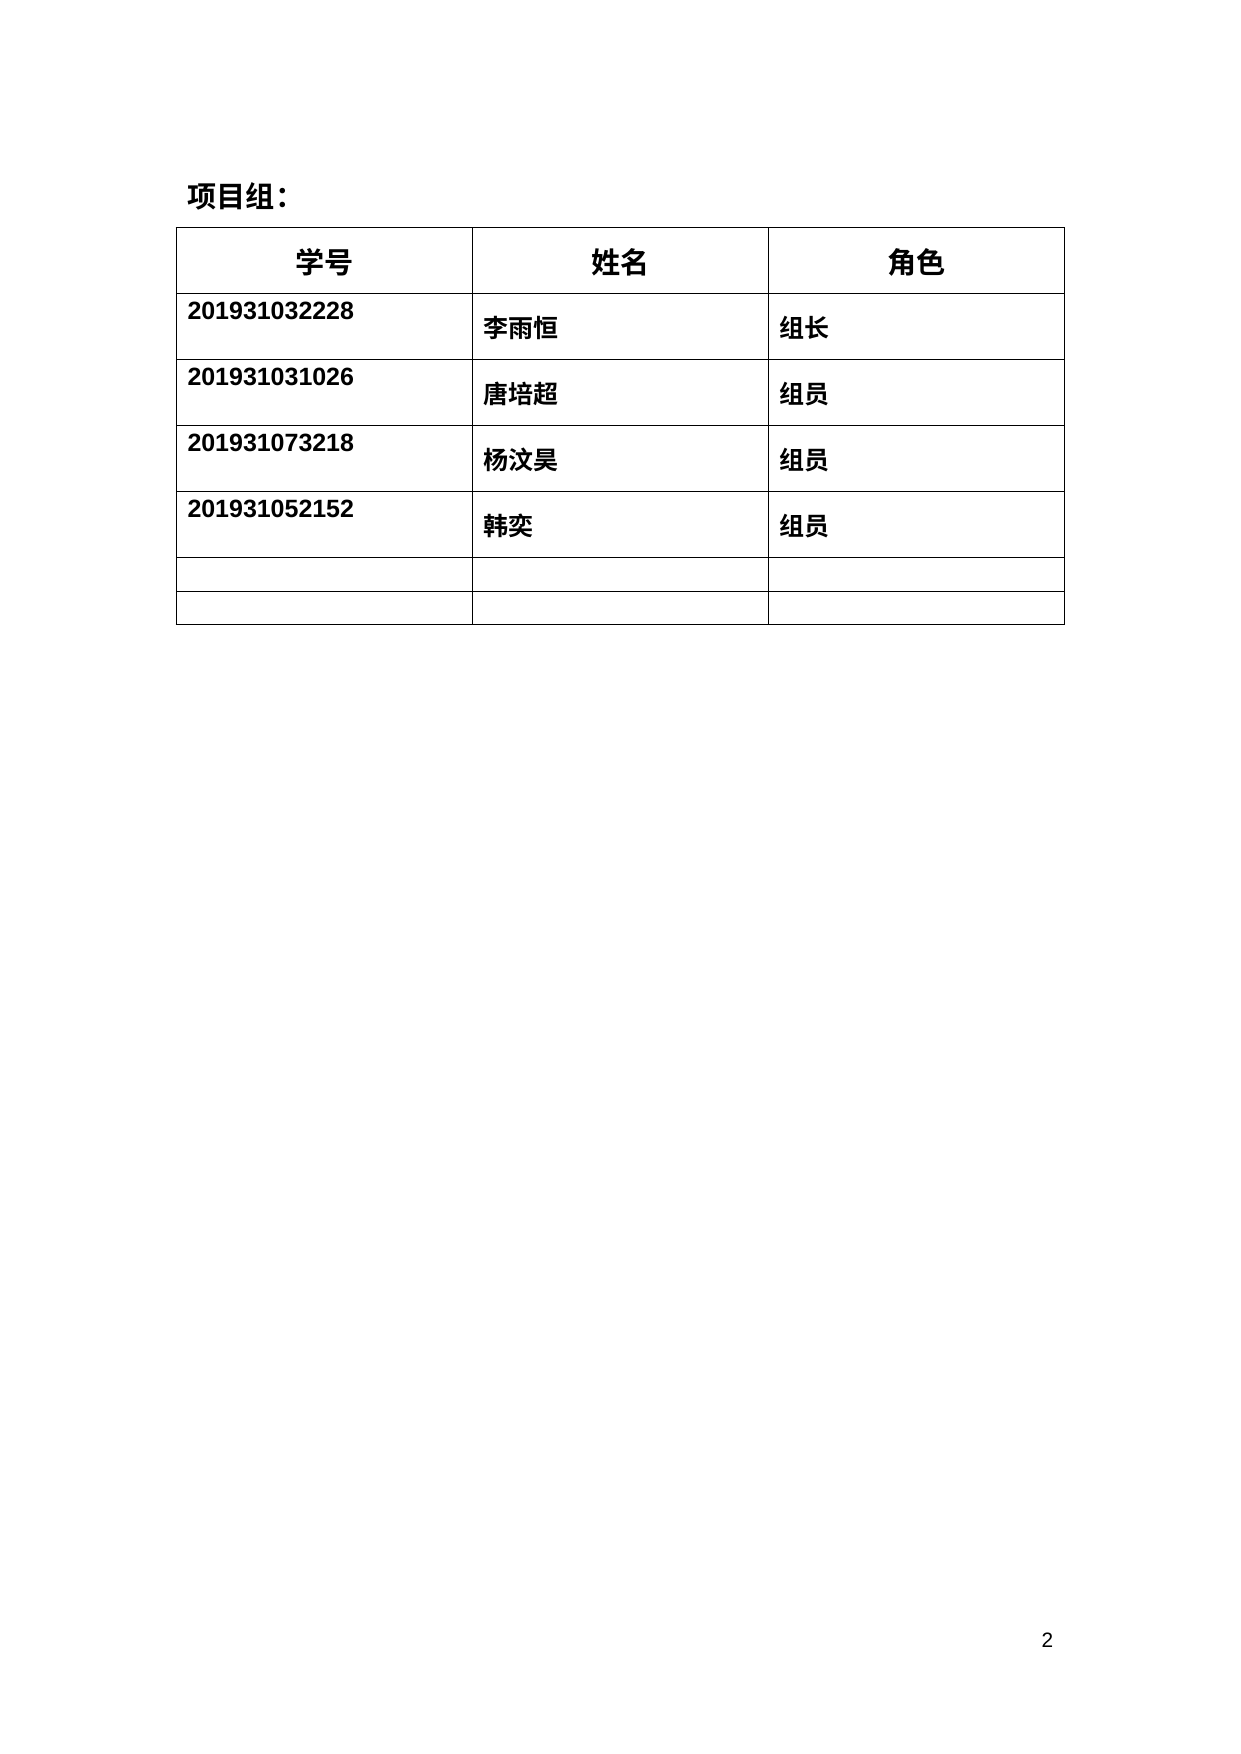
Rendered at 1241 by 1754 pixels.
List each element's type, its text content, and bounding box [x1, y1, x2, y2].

table_cell 201931052152 [177, 492, 472, 557]
table_cell [177, 558, 472, 591]
table_header 角色 [769, 228, 1064, 293]
table_cell [177, 592, 472, 624]
table_cell 组员 [769, 360, 1064, 425]
table_cell 201931031026 [177, 360, 472, 425]
text 项目组： [187, 162, 1053, 227]
table_cell 韩奕 [473, 492, 768, 557]
table_header 姓名 [473, 228, 768, 293]
table_cell 组员 [769, 492, 1064, 557]
table_cell 201931073218 [177, 426, 472, 491]
table_cell [769, 592, 1064, 624]
table_cell [769, 558, 1064, 591]
table_cell 李雨恒 [473, 294, 768, 359]
table_cell 唐培超 [473, 360, 768, 425]
table_cell 201931032228 [177, 294, 472, 359]
table_cell [473, 592, 768, 624]
table_cell [473, 558, 768, 591]
table_cell 组长 [769, 294, 1064, 359]
table_header 学号 [177, 228, 472, 293]
table_cell 组员 [769, 426, 1064, 491]
table_cell 杨汶昊 [473, 426, 768, 491]
